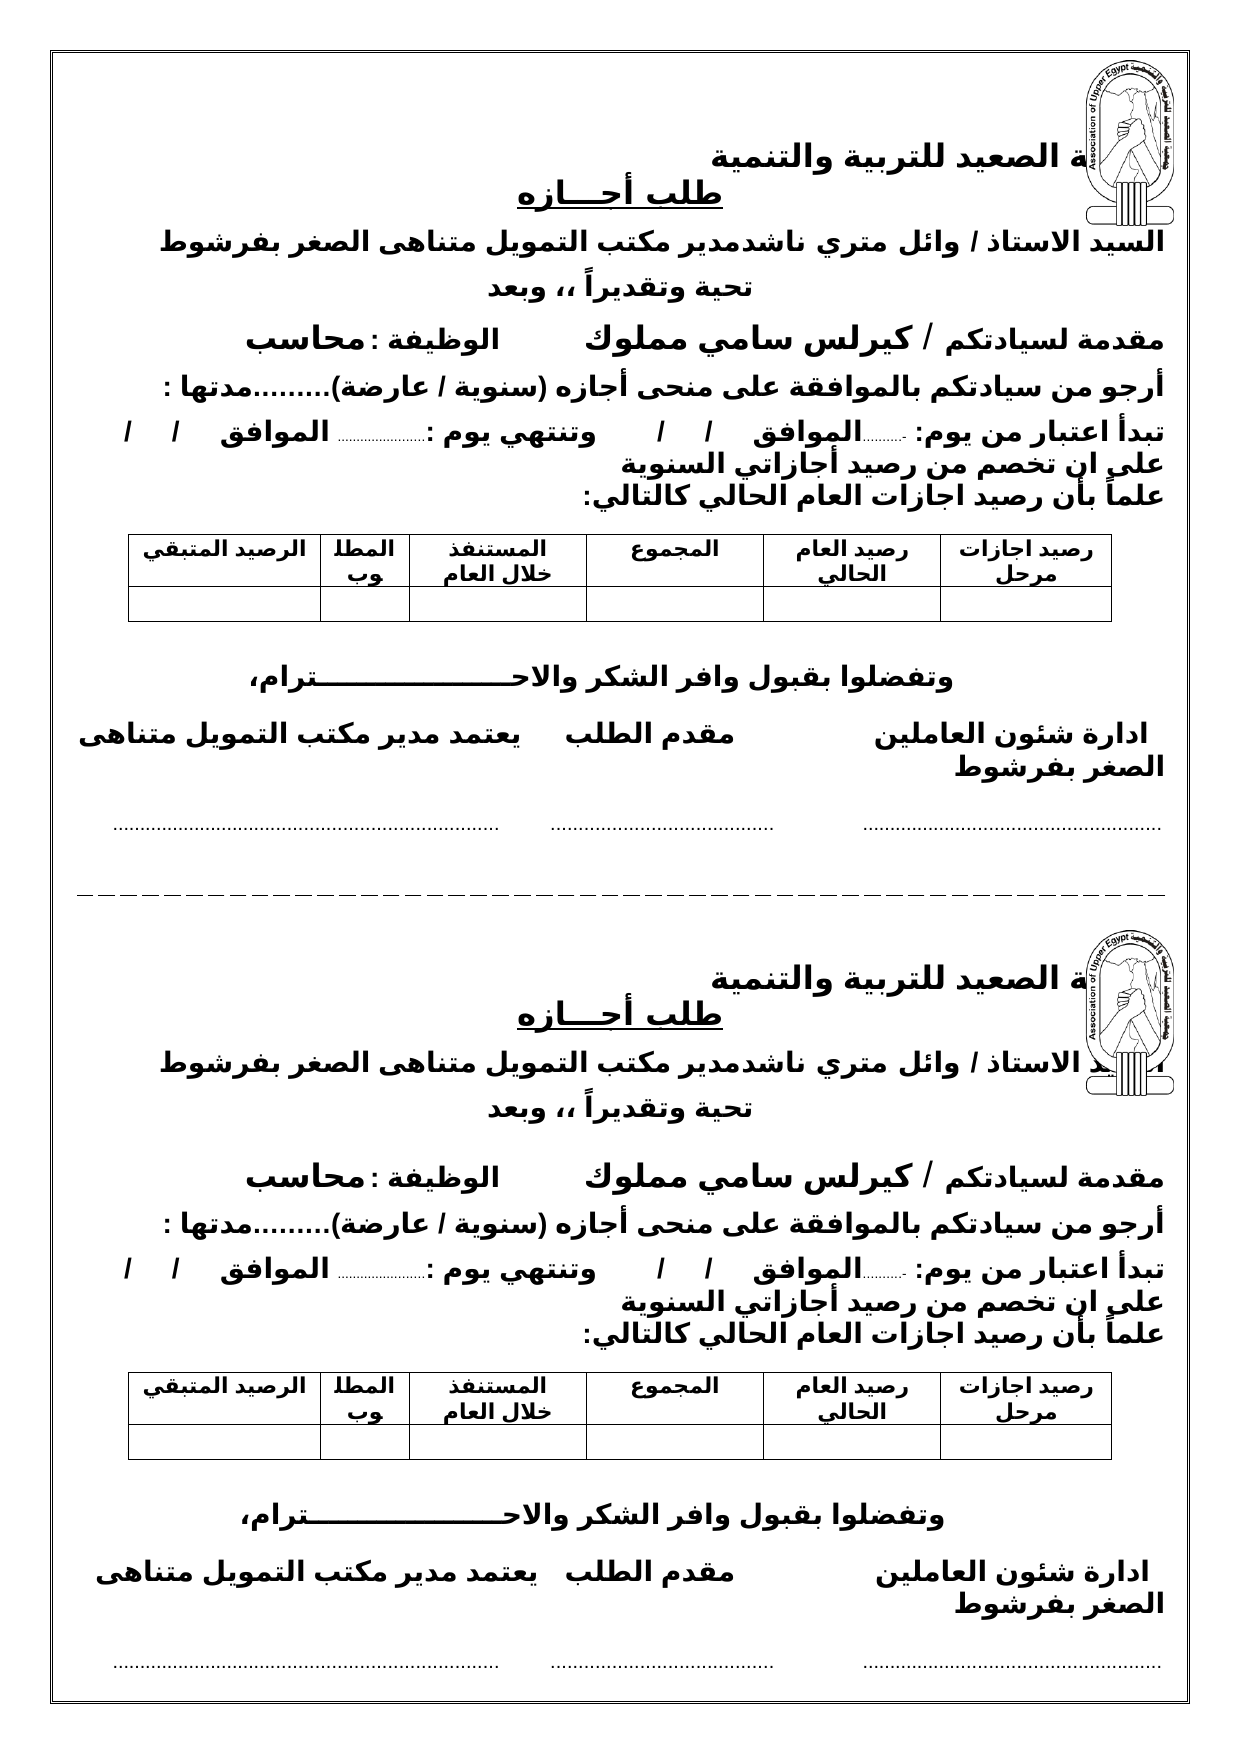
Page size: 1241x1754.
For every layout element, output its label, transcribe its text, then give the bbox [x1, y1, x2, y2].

text وتفضلوا بقبول وافر الشكر والاحــــــــــــــــــــترام، [75, 1498, 1165, 1530]
table_cell [764, 1425, 940, 1459]
text تبدأ اعتبار من يوم: - الموافق / / وتنتهي يوم : الموافق / / [75, 1252, 1165, 1285]
table_header المجموع [587, 535, 763, 586]
table_header رصيد اجازات مرحل [941, 1373, 1111, 1424]
table_cell [941, 1425, 1111, 1459]
picture [1085, 60, 1174, 226]
table_cell [321, 587, 409, 621]
table_header المطلوب [321, 1373, 409, 1424]
text على ان تخصم من رصيد أجازاتي السنوية [75, 447, 1165, 479]
table_header رصيد العام الحالي [764, 1373, 940, 1424]
picture [1085, 930, 1174, 1096]
text وتفضلوا بقبول وافر الشكر والاحــــــــــــــــــــترام، [75, 660, 1165, 692]
text أرجو من سيادتكم بالموافقة على منحى أجازه (سنوية / عارضة) مدتها : [75, 369, 1165, 402]
table_header الرصيد المتبقي [129, 535, 320, 586]
table_header المطلوب [321, 535, 409, 586]
table_cell [764, 587, 940, 621]
table_cell [410, 587, 586, 621]
table_cell [321, 1425, 409, 1459]
table_header رصيد العام الحالي [764, 535, 940, 586]
table_header الرصيد المتبقي [129, 1373, 320, 1424]
text طلب أجـــازه [75, 174, 1085, 212]
table_cell [410, 1425, 586, 1459]
text مقدمة لسيادتكم / كيرلس سامي مملوك الوظيفة : محاسب [75, 315, 1165, 357]
table_cell [587, 1425, 763, 1459]
table_header المجموع [587, 1373, 763, 1424]
table_header رصيد اجازات مرحل [941, 535, 1111, 586]
text ادارة شئون العاملين مقدم الطلب يعتمد مدير مكتب التمويل متناهى الصغر بفرشوط [75, 717, 1165, 782]
table_cell [129, 1425, 320, 1459]
text السيد الاستاذ / وائل متري ناشد مدير مكتب التمويل متناهى الصغر بفرشوط [75, 225, 1165, 258]
text أرجو من سيادتكم بالموافقة على منحى أجازه (سنوية / عارضة) مدتها : [75, 1207, 1165, 1240]
table_cell [129, 587, 320, 621]
text علماً بأن رصيد اجازات العام الحالي كالتالي: [75, 1317, 1165, 1349]
text تحية وتقديراً ،، وبعد [75, 270, 1165, 303]
text مقدمة لسيادتكم / كيرلس سامي مملوك الوظيفة : محاسب [75, 1153, 1165, 1195]
text ادارة شئون العاملين مقدم الطلب يعتمد مدير مكتب التمويل متناهى الصغر بفرشوط [75, 1555, 1165, 1620]
text طلب أجـــازه [75, 996, 1085, 1033]
text علماً بأن رصيد اجازات العام الحالي كالتالي: [75, 479, 1165, 512]
text تحية وتقديراً ،، وبعد [75, 1091, 1165, 1124]
text السيد الاستاذ / وائل متري ناشد مدير مكتب التمويل متناهى الصغر بفرشوط [75, 1046, 1085, 1079]
table_header المستنفذ خلال العام [410, 1373, 586, 1424]
text جمعية الصعيد للتربية والتنمية [75, 959, 1085, 996]
table_header المستنفذ خلال العام [410, 535, 586, 586]
table_cell [587, 587, 763, 621]
text جمعية الصعيد للتربية والتنمية [75, 137, 1085, 174]
text على ان تخصم من رصيد أجازاتي السنوية [75, 1285, 1165, 1317]
text تبدأ اعتبار من يوم: - الموافق / / وتنتهي يوم : الموافق / / [75, 414, 1165, 447]
table_cell [941, 587, 1111, 621]
